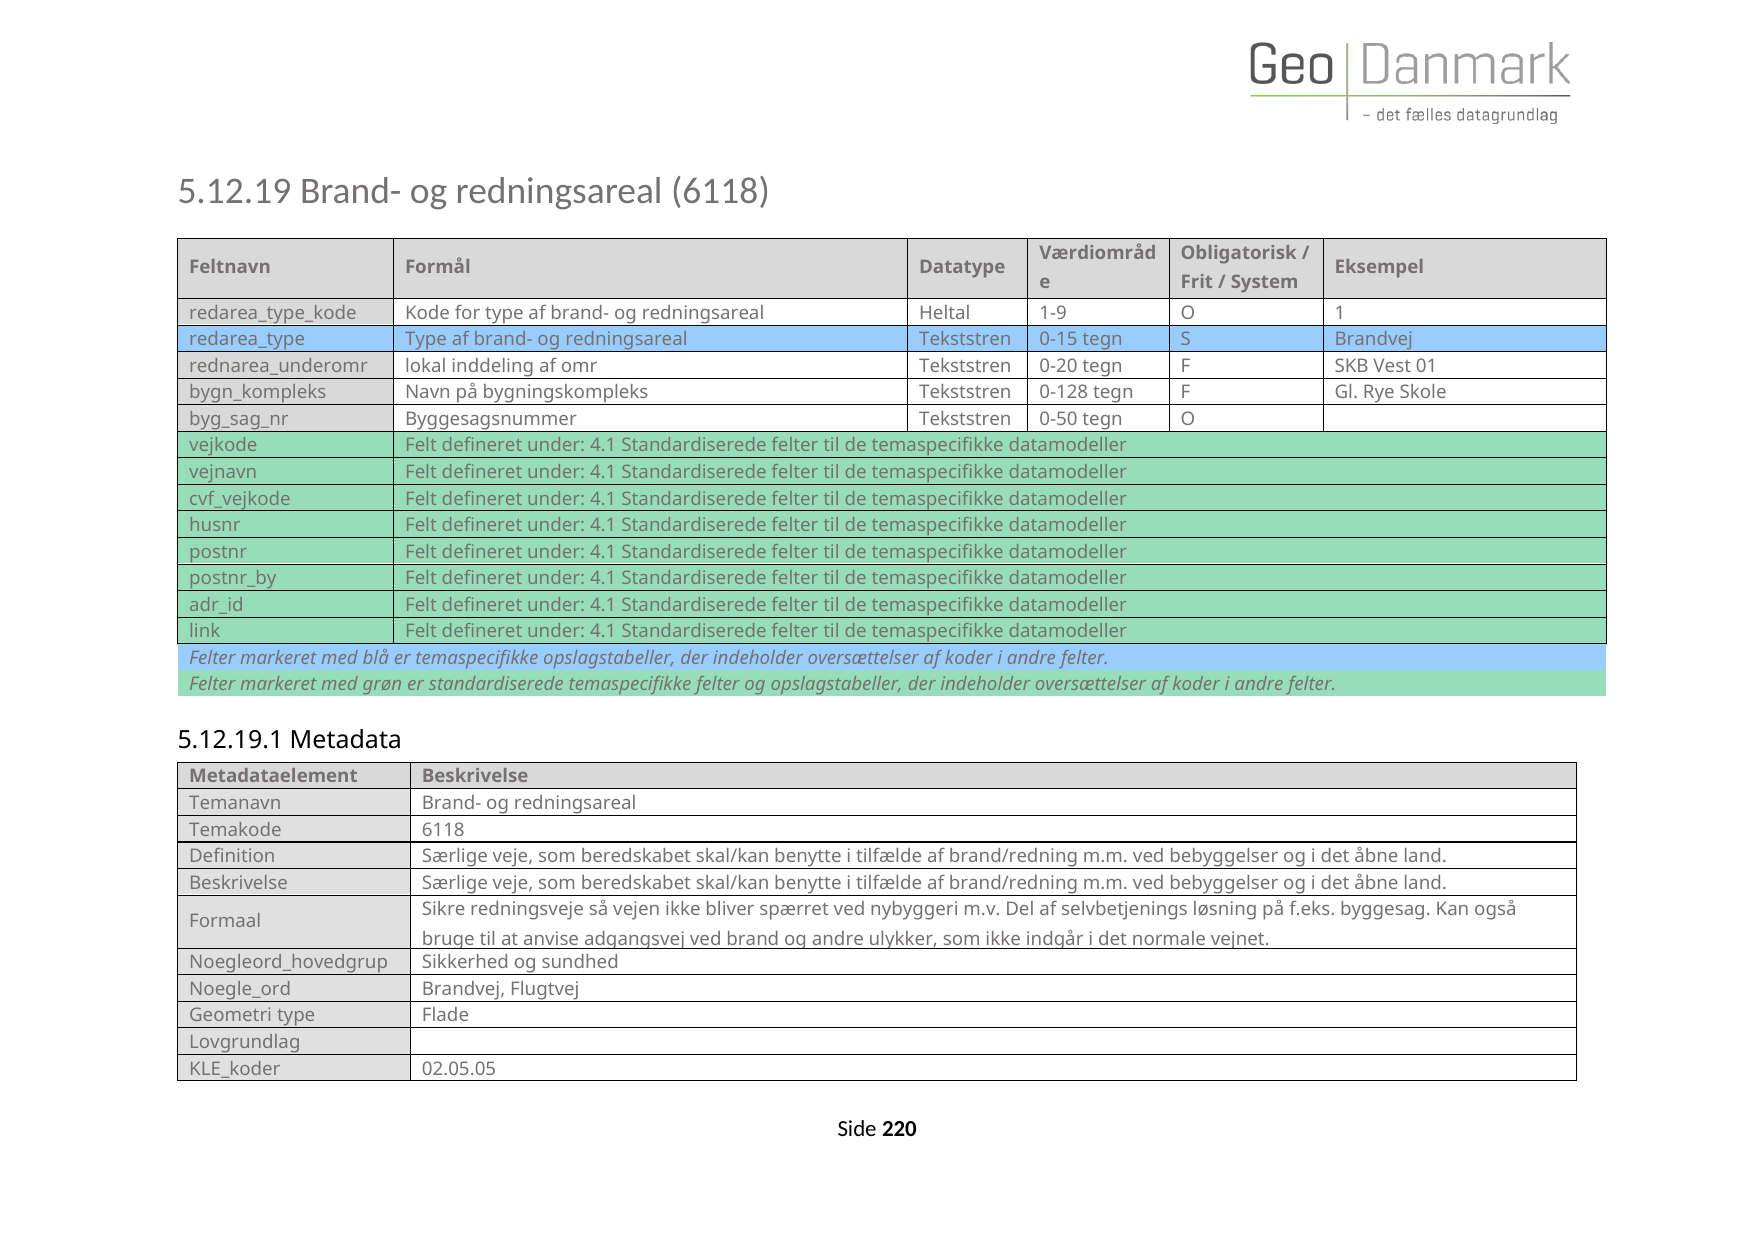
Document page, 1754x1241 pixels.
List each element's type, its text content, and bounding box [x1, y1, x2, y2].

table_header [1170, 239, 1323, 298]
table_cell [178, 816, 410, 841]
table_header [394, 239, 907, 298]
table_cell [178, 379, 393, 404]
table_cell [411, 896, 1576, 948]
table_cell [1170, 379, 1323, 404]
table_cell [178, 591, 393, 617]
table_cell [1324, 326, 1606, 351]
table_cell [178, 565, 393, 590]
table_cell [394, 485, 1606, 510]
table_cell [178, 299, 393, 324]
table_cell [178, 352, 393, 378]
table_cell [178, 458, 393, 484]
subtitle 5.12.19 Brand- og redningsareal (6118) [177, 167, 1577, 213]
picture [1244, 32, 1577, 132]
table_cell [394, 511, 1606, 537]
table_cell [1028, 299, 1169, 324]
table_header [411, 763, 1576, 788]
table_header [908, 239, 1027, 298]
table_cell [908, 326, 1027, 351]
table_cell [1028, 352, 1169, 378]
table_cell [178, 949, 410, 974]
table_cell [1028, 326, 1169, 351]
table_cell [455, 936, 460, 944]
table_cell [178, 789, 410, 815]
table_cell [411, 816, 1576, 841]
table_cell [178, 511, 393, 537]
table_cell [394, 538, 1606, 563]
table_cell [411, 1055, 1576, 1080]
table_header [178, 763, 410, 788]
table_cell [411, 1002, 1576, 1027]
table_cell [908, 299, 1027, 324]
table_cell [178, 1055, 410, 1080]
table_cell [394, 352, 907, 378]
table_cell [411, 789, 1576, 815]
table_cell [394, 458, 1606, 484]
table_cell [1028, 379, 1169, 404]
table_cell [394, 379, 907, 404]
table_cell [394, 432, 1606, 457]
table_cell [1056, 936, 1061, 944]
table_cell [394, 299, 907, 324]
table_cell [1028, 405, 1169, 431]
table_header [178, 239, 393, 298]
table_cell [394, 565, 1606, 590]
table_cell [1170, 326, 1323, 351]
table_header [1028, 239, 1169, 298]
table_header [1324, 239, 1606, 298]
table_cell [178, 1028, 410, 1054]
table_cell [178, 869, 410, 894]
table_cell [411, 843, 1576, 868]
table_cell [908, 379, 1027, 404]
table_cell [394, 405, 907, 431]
subtitle 5.12.19.1 Metadata [177, 721, 1577, 755]
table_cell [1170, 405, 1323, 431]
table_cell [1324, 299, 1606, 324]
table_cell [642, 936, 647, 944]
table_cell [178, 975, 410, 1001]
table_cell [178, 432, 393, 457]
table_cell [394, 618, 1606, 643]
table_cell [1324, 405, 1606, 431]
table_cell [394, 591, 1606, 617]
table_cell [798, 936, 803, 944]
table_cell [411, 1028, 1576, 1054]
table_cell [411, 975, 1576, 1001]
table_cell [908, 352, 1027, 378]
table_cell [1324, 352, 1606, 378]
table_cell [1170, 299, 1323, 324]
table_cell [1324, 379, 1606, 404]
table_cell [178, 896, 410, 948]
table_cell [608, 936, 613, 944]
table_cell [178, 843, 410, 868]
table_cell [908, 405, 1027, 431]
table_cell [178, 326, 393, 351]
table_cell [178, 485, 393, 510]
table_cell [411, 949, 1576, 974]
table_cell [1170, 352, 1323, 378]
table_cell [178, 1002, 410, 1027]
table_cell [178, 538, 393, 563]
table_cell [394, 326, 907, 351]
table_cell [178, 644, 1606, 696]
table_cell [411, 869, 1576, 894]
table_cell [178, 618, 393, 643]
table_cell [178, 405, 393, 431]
